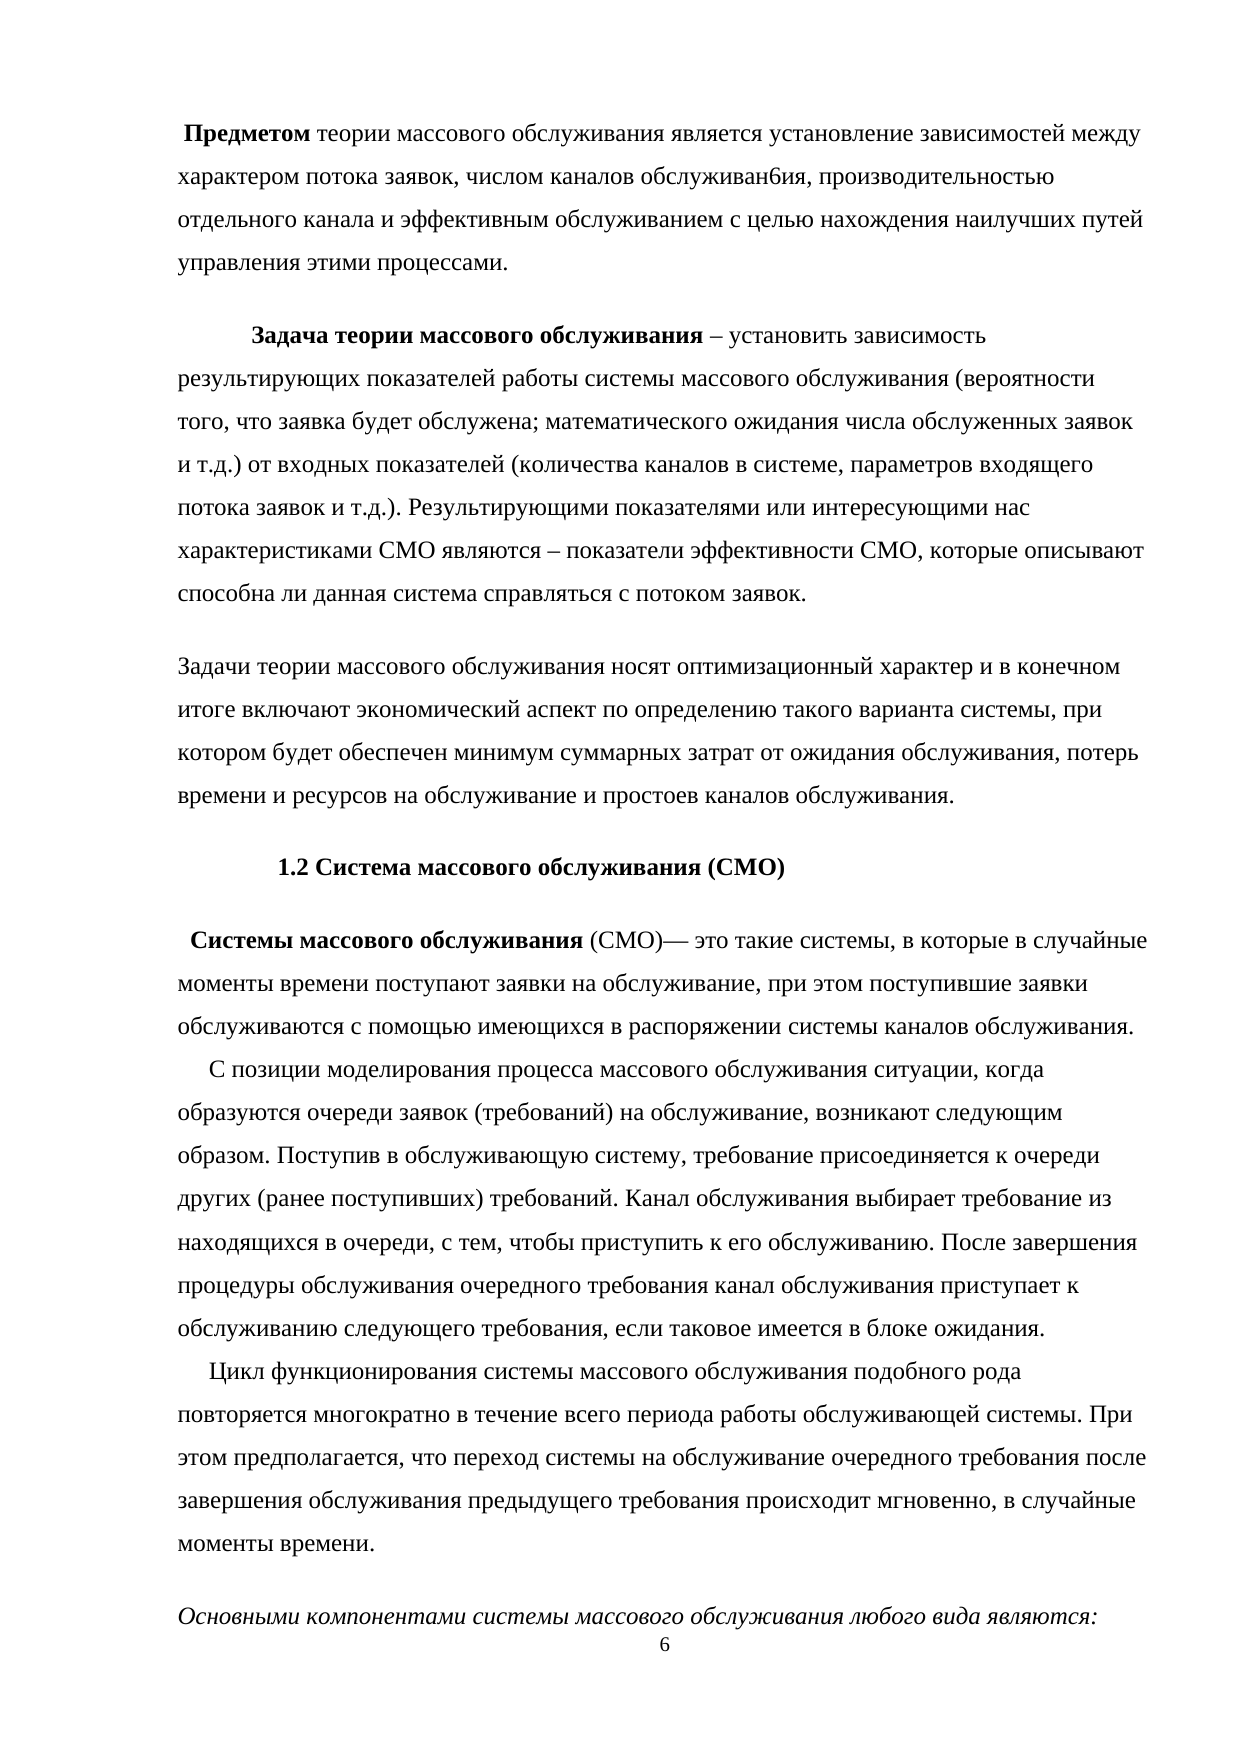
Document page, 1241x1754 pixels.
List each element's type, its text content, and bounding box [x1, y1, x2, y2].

text Предметом теории массового обслуживания является установление зависимостей между характером потока заявок, числом каналов обслуживан6ия, производительностью отдельного канала и эффективным обслуживанием с целью нахождения наилучших путей управления этими процессами. [177, 118, 1152, 276]
text Задача теории массового обслуживания – установить зависимость результирующих показателей работы системы массового обслуживания (вероятности того, что заявка будет обслужена; математического ожидания числа обслуженных заявок и т.д.) от входных показателей (количества каналов в системе, параметров входящего потока заявок и т.д.). Результирующими показателями или интересующими нас характеристиками СМО являются – показатели эффективности СМО, которые описывают способна ли данная система справляться с потоком заявок. [177, 320, 1152, 607]
text 1.2 Система массового обслуживания (СМО) [177, 852, 1152, 881]
text Задачи теории массового обслуживания носят оптимизационный характер и в конечном итоге включают экономический аспект по определению такого варианта системы, при котором будет обеспечен минимум суммарных затрат от ожидания обслуживания, потерь времени и ресурсов на обслуживание и простоев каналов обслуживания. [177, 651, 1152, 809]
text Системы массового обслуживания (СМО)— это такие системы, в которые в случайные моменты времени поступают заявки на обслуживание, при этом поступившие заявки обслуживаются с помощью имеющихся в распоряжении системы каналов обслуживания. С позиции моделирования процесса массового обслуживания ситуации, когда образуются очереди заявок (требований) на обслуживание, возникают следующим образом. Поступив в обслуживающую систему, требование присоединяется к очереди других (ранее поступивших) требований. Канал обслуживания выбирает требование из находящихся в очереди, с тем, чтобы приступить к его обслуживанию. После завершения процедуры обслуживания очередного требования канал обслуживания приступает к обслуживанию следующего требования, если таковое имеется в блоке ожидания. Цикл функционирования системы массового обслуживания подобного рода повторяется многократно в течение всего периода работы обслуживающей системы. При этом предполагается, что переход системы на обслуживание очередного требования после завершения обслуживания предыдущего требования происходит мгновенно, в случайные моменты времени. [177, 925, 1152, 1557]
text Основными компонентами системы массового обслуживания любого вида являются: [177, 1601, 1152, 1629]
